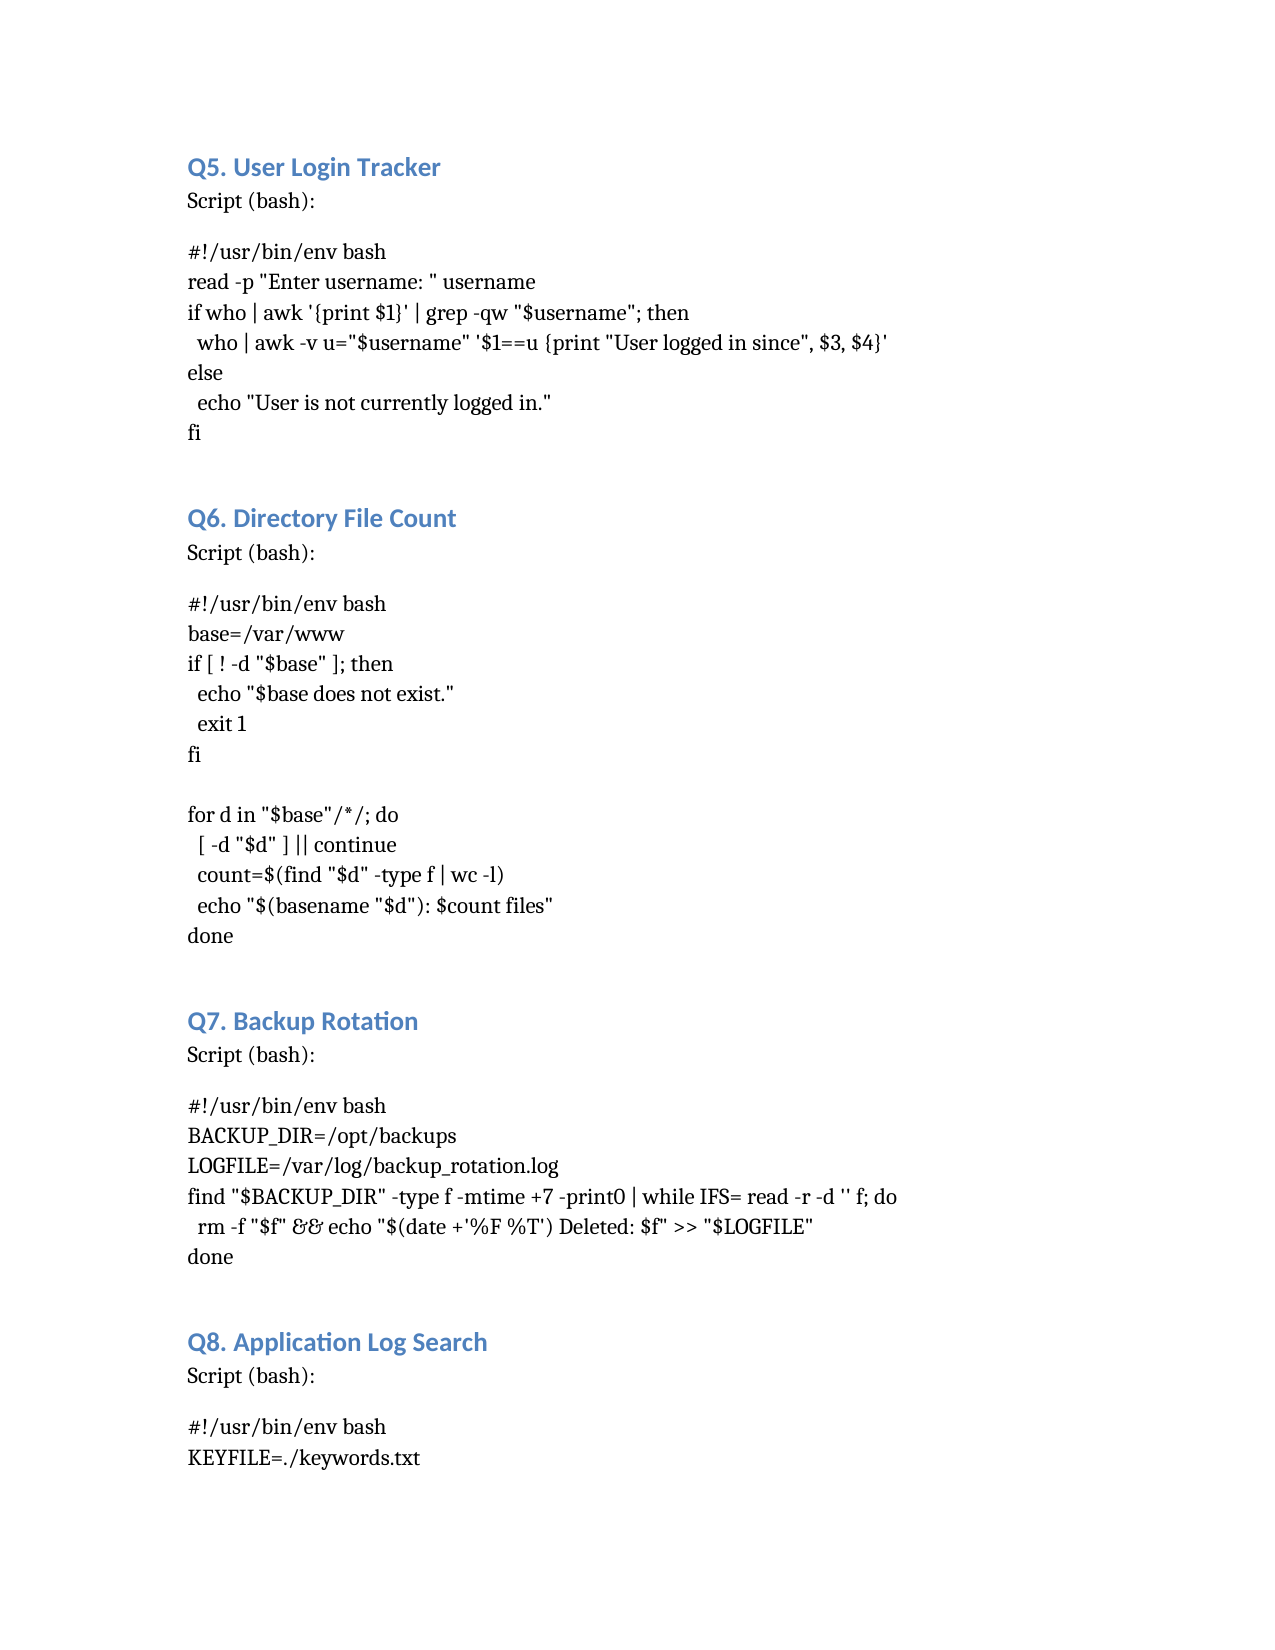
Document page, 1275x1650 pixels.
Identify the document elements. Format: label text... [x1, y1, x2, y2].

subtitle Q7. Backup Rotation [187, 1004, 1087, 1037]
text Script (bash): [187, 1042, 1087, 1068]
text Script (bash): [187, 188, 1087, 214]
subtitle Q6. Directory File Count [187, 501, 1087, 534]
text Script (bash): [187, 1363, 1087, 1389]
text #!/usr/bin/env bash BACKUP_DIR=/opt/backups LOGFILE=/var/log/backup_rotation.log find "$BACKUP_DIR" -type f -mtime +7 -print0 | while IFS= read -r -d '' f; do rm -f "$f" && echo "$(date +'%F %T') Deleted: $f" >> "$LOGFILE" done [187, 1093, 1087, 1301]
subtitle Q5. User Login Tracker [187, 150, 1087, 183]
text #!/usr/bin/env bash base=/var/www if [ ! -d "$base" ]; then echo "$base does not exist." exit 1 fi for d in "$base"/*/; do [ -d "$d" ] || continue count=$(find "$d" -type f | wc -l) echo "$(basename "$d"): $count files" done [187, 590, 1087, 979]
text Script (bash): [187, 539, 1087, 566]
text #!/usr/bin/env bash read -p "Enter username: " username if who | awk '{print $1}' | grep -qw "$username"; then who | awk -v u="$username" '$1==u {print "User logged in since", $3, $4}' else echo "User is not currently logged in." fi [187, 239, 1087, 477]
subtitle Q8. Application Log Search [187, 1325, 1087, 1358]
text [187, 1414, 1087, 1471]
